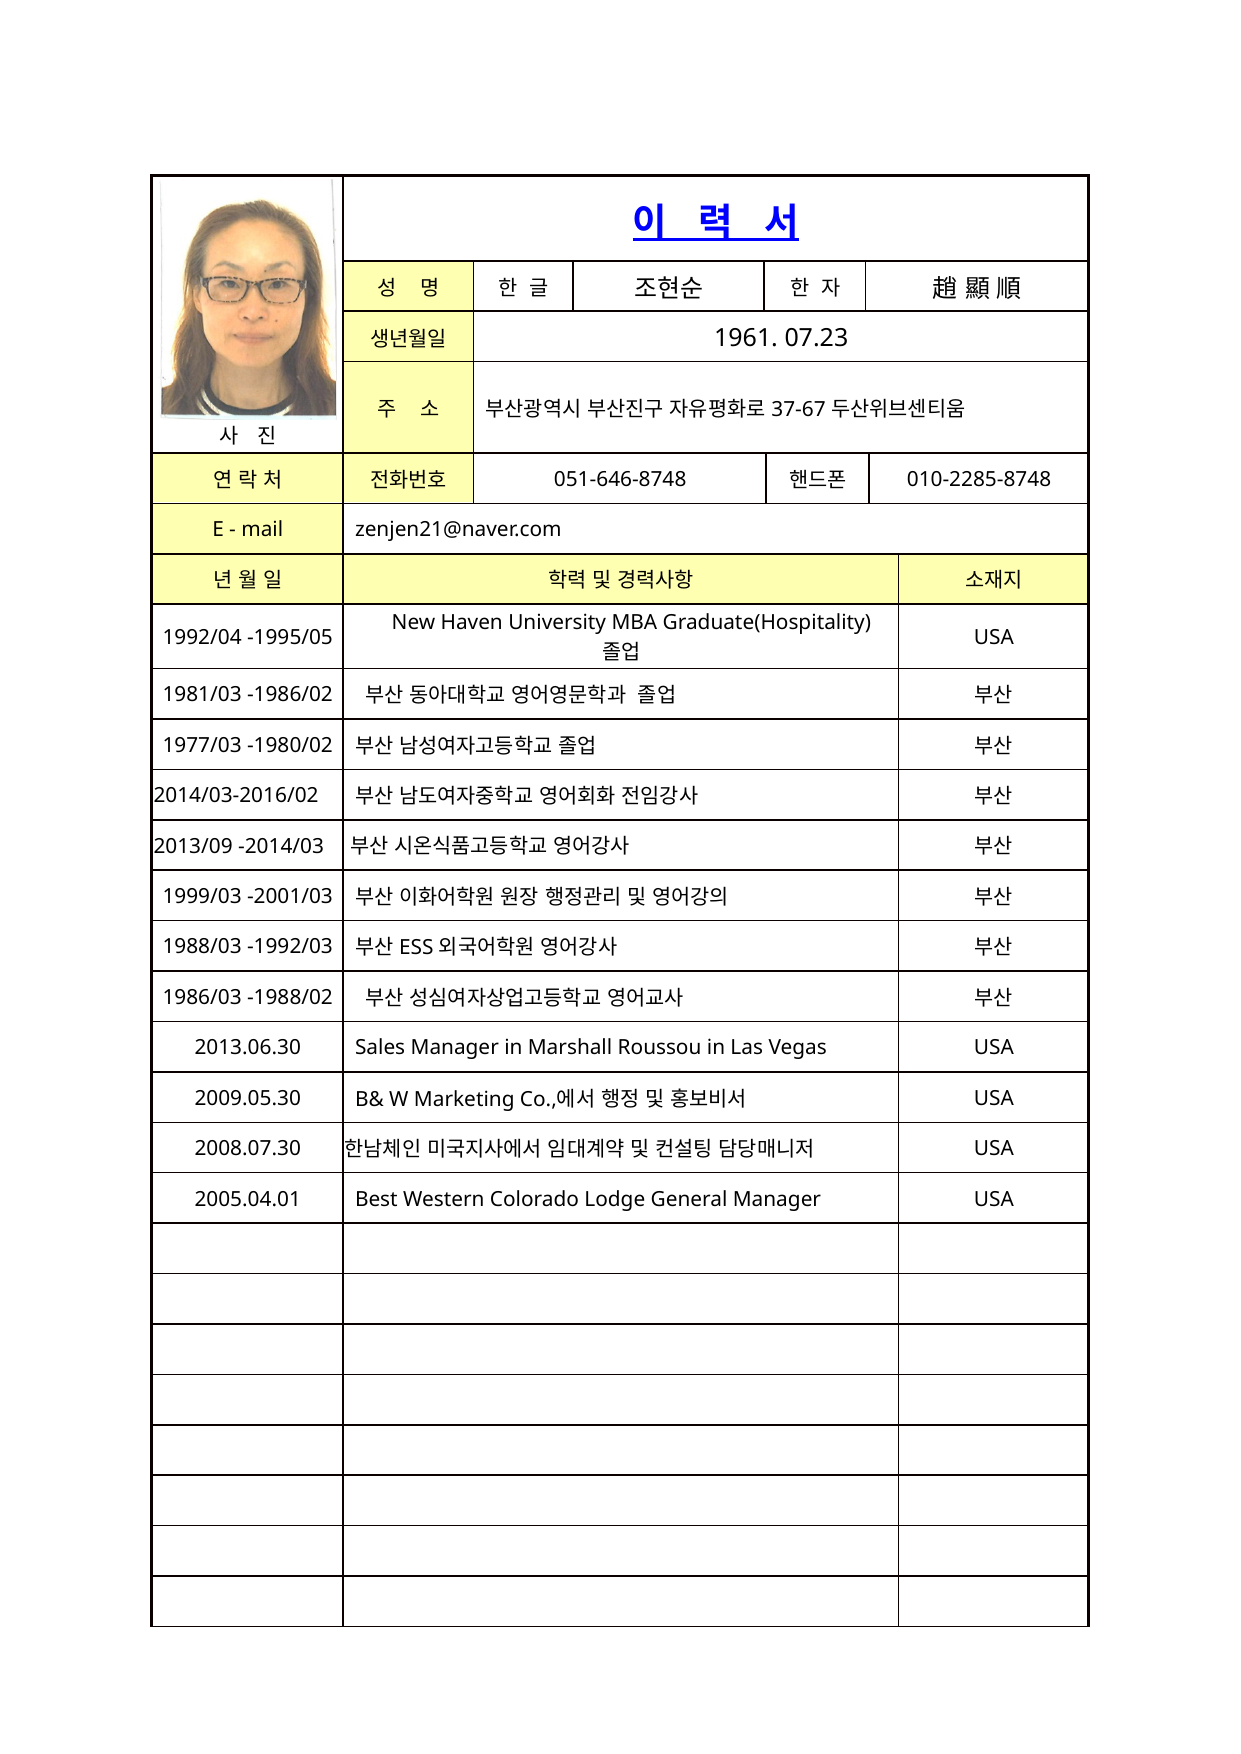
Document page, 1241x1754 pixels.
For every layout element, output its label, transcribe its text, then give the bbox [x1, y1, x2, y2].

table_cell [344, 1426, 898, 1474]
table_cell 전화번호 [344, 454, 473, 502]
table_cell [153, 1375, 342, 1424]
table_cell USA [899, 1173, 1087, 1222]
table_cell 부산 ESS 외국어학원 영어강사 [344, 921, 898, 970]
table_cell 1999/03 -2001/03 [153, 871, 342, 920]
table_cell [153, 1426, 342, 1474]
table_header 사y진 [153, 177, 342, 452]
picture [158, 179, 337, 420]
table_cell 부산 동아대학교 영어영문학과 졸업 [344, 669, 898, 718]
table_cell [899, 1274, 1087, 1323]
table_cell 2014/03-2016/02 [153, 770, 342, 819]
table_cell 부산 [899, 921, 1087, 970]
table_cell 소재지 [899, 555, 1087, 603]
table_cell 년 월 일 [153, 555, 342, 603]
table_cell 051-646-8748 [474, 454, 765, 502]
table_cell 1992/04 -1995/05 [153, 605, 342, 668]
table_cell 연 락 처 [153, 454, 342, 502]
table_cell 1977/03 -1980/02 [153, 720, 342, 768]
table_cell 부산 이화어학원 원장 행정관리 및 영어강의 [344, 871, 898, 920]
table_cell [344, 1526, 898, 1575]
table_cell 1981/03 -1986/02 [153, 669, 342, 718]
table_cell [899, 1577, 1087, 1626]
table_cell 부산 남성여자고등학교 졸업 [344, 720, 898, 768]
table_cell [899, 1526, 1087, 1575]
table_cell 2013.06.30 [153, 1022, 342, 1071]
table_cell 성 명 [344, 262, 473, 310]
table_cell 핸드폰 [767, 454, 868, 502]
table_cell USA [899, 1123, 1087, 1172]
table_cell 주 소 [344, 362, 473, 452]
table_cell 부산 [899, 821, 1087, 869]
table_cell 부산 [899, 720, 1087, 768]
table_cell 부산 성심여자상업고등학교 영어교사 [344, 972, 898, 1021]
table_cell [344, 1577, 898, 1626]
table_cell USA [899, 605, 1087, 668]
table_cell 부산 [899, 871, 1087, 920]
table_cell 부산 남도여자중학교 영어회화 전임강사 [344, 770, 898, 819]
table_cell [344, 1476, 898, 1525]
table_cell [344, 1325, 898, 1373]
table_cell 한남체인 미국지사에서 임대계약 및 컨설팅 담당매니저 [344, 1123, 898, 1172]
table_cell 조현순 [574, 262, 763, 310]
table_cell 한 자 [765, 262, 865, 310]
table_cell [344, 1375, 898, 1424]
table_cell 1961. 07.23 [474, 312, 1087, 361]
table_cell USA [899, 1022, 1087, 1071]
table_cell 010-2285-8748 [870, 454, 1087, 502]
table_cell 한 글 [474, 262, 572, 310]
table_cell zenjen21@naver.com [344, 504, 1087, 553]
table_cell 부산 [899, 972, 1087, 1021]
table_cell [153, 1325, 342, 1373]
table_cell 1986/03 -1988/02 [153, 972, 342, 1021]
table_header 이 력 서 [344, 177, 1087, 260]
table_cell 부산 시온식품고등학교 영어강사 [344, 821, 898, 869]
table_cell 2008.07.30 [153, 1123, 342, 1172]
table_cell [153, 1476, 342, 1525]
table_cell 1988/03 -1992/03 [153, 921, 342, 970]
table_cell 2005.04.01 [153, 1173, 342, 1222]
table_cell 부산광역시 부산진구 자유평화로 37-67 두산위브센티움 [474, 362, 1087, 452]
table_cell USA [899, 1073, 1087, 1121]
table_cell [153, 1274, 342, 1323]
table_cell 2013/09 -2014/03 [153, 821, 342, 869]
table_cell [344, 1274, 898, 1323]
table_cell B& W Marketing Co.,에서 행정 및 홍보비서 [344, 1073, 898, 1121]
table_cell [153, 1577, 342, 1626]
table_cell 趙 顯 順 [866, 262, 1087, 310]
table_cell E - mail [153, 504, 342, 553]
table_cell 부산 [899, 669, 1087, 718]
table_cell New Haven University MBA Graduate(Hospitality)졸업 [344, 605, 898, 668]
table_cell [899, 1426, 1087, 1474]
table_cell [899, 1325, 1087, 1373]
table_cell 학력 및 경력사항 [344, 555, 898, 603]
table_cell [344, 1224, 898, 1273]
table_cell [899, 1224, 1087, 1273]
table_cell [153, 1526, 342, 1575]
table_cell [153, 1224, 342, 1273]
table_cell 부산 [899, 770, 1087, 819]
table_cell Sales Manager in Marshall Roussou in Las Vegas [344, 1022, 898, 1071]
table_cell 생년월일 [344, 312, 473, 361]
table_cell Best Western Colorado Lodge General Manager [344, 1173, 898, 1222]
table_cell [899, 1476, 1087, 1525]
table_cell [899, 1375, 1087, 1424]
table_cell 2009.05.30 [153, 1073, 342, 1121]
